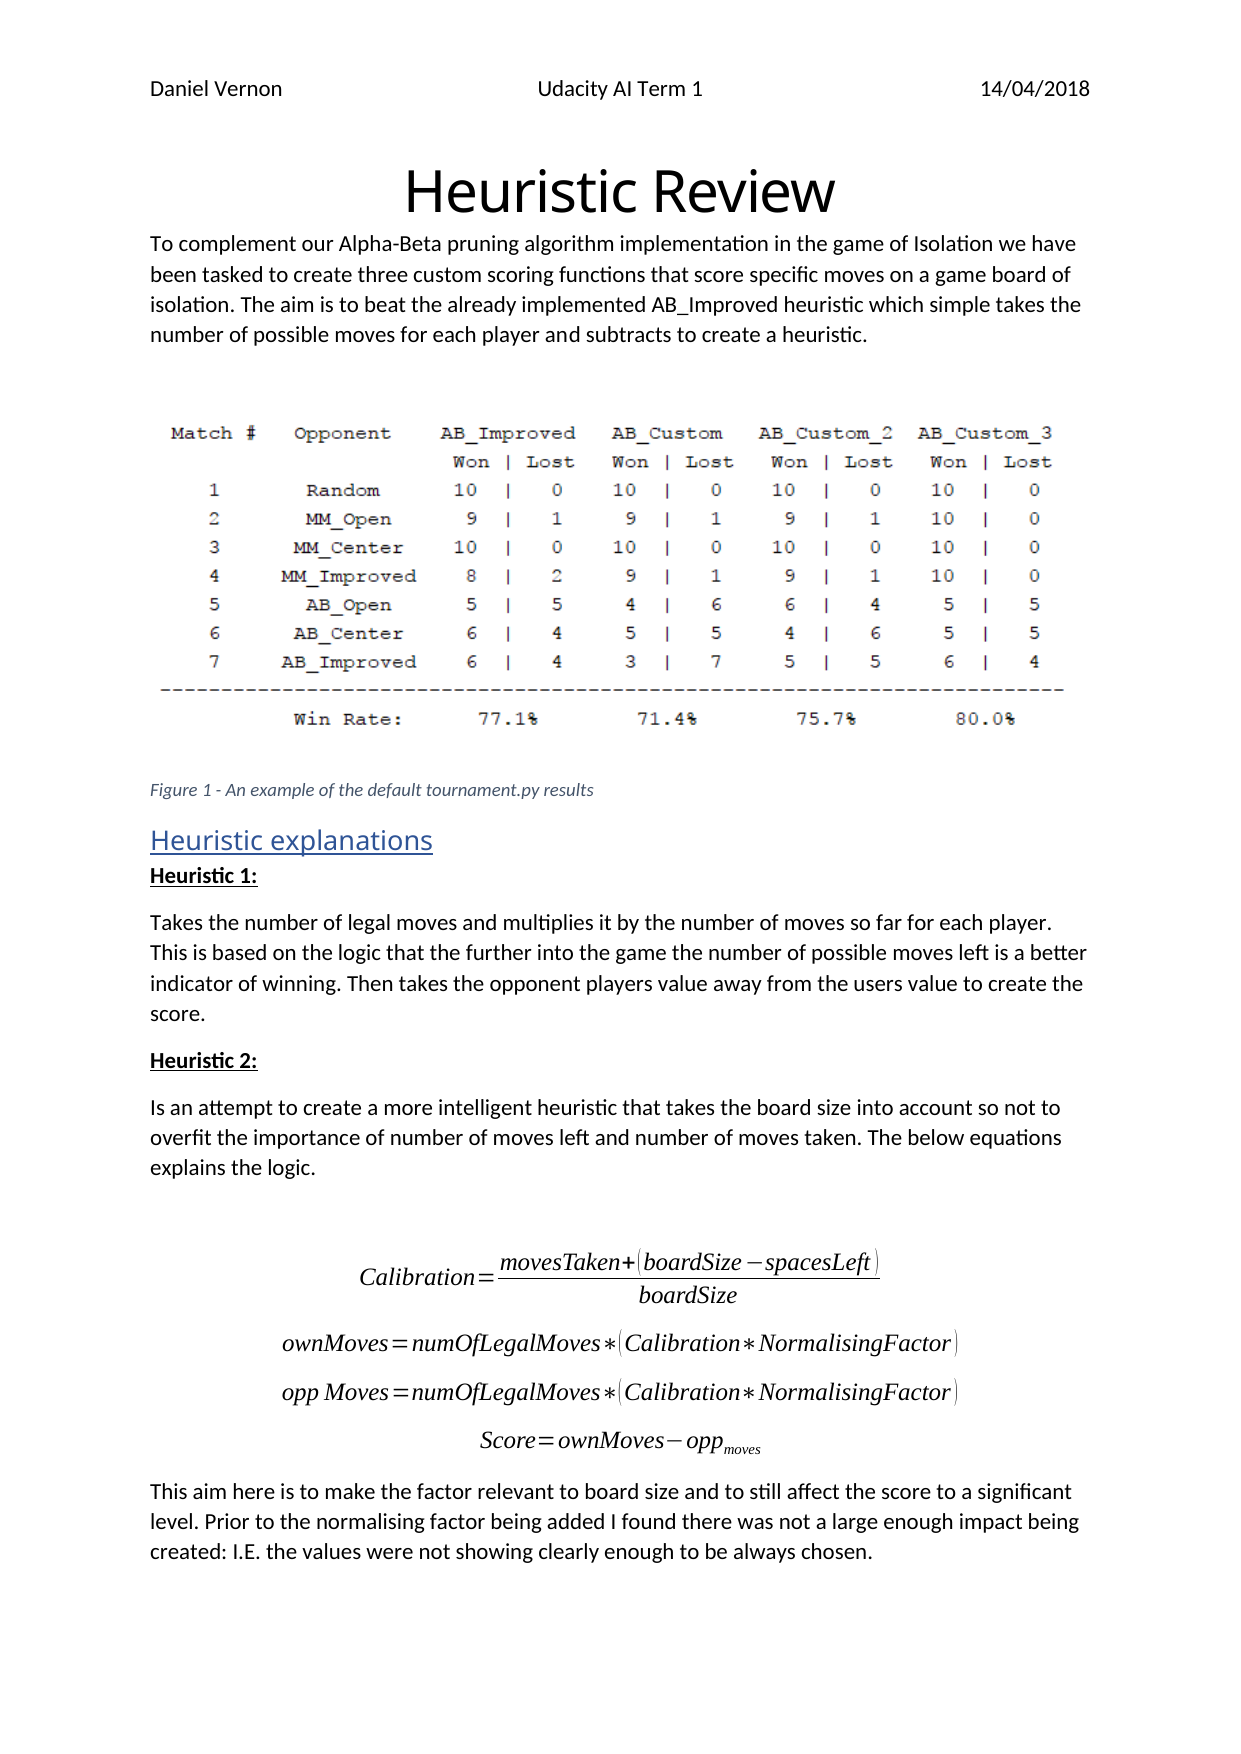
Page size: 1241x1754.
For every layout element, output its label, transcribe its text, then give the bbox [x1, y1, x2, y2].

text To complement our Alpha-Beta pruning algorithm implementation in the game of Isolation we have been tasked to create three custom scoring functions that score specific moves on a game board of isolation. The aim is to beat the already implemented AB_Improved heuristic which simple takes the number of possible moves for each player and subtracts to create a heuristic. [150, 229, 1090, 348]
text Heuristic 1: [150, 861, 1090, 889]
text Is an attempt to create a more intelligent heuristic that takes the board size into account so not to overfit the importance of number of moves left and number of moves taken. The below equations explains the logic. [150, 1093, 1090, 1181]
text Takes the number of legal moves and multiplies it by the number of moves so far for each player. This is based on the logic that the further into the game the number of possible moves left is a better indicator of winning. Then takes the opponent players value away from the users value to create the score. [150, 908, 1090, 1027]
title Heuristic Review [150, 150, 1090, 229]
text This aim here is to make the factor relevant to board size and to still affect the score to a significant level. Prior to the normalising factor being added I found there was not a large enough impact being created: I.E. the values were not showing clearly enough to be always chosen. [150, 1477, 1090, 1565]
picture [150, 413, 1091, 759]
text Heuristic 2: [150, 1046, 1090, 1074]
subtitle Heuristic explanations [150, 822, 1090, 858]
